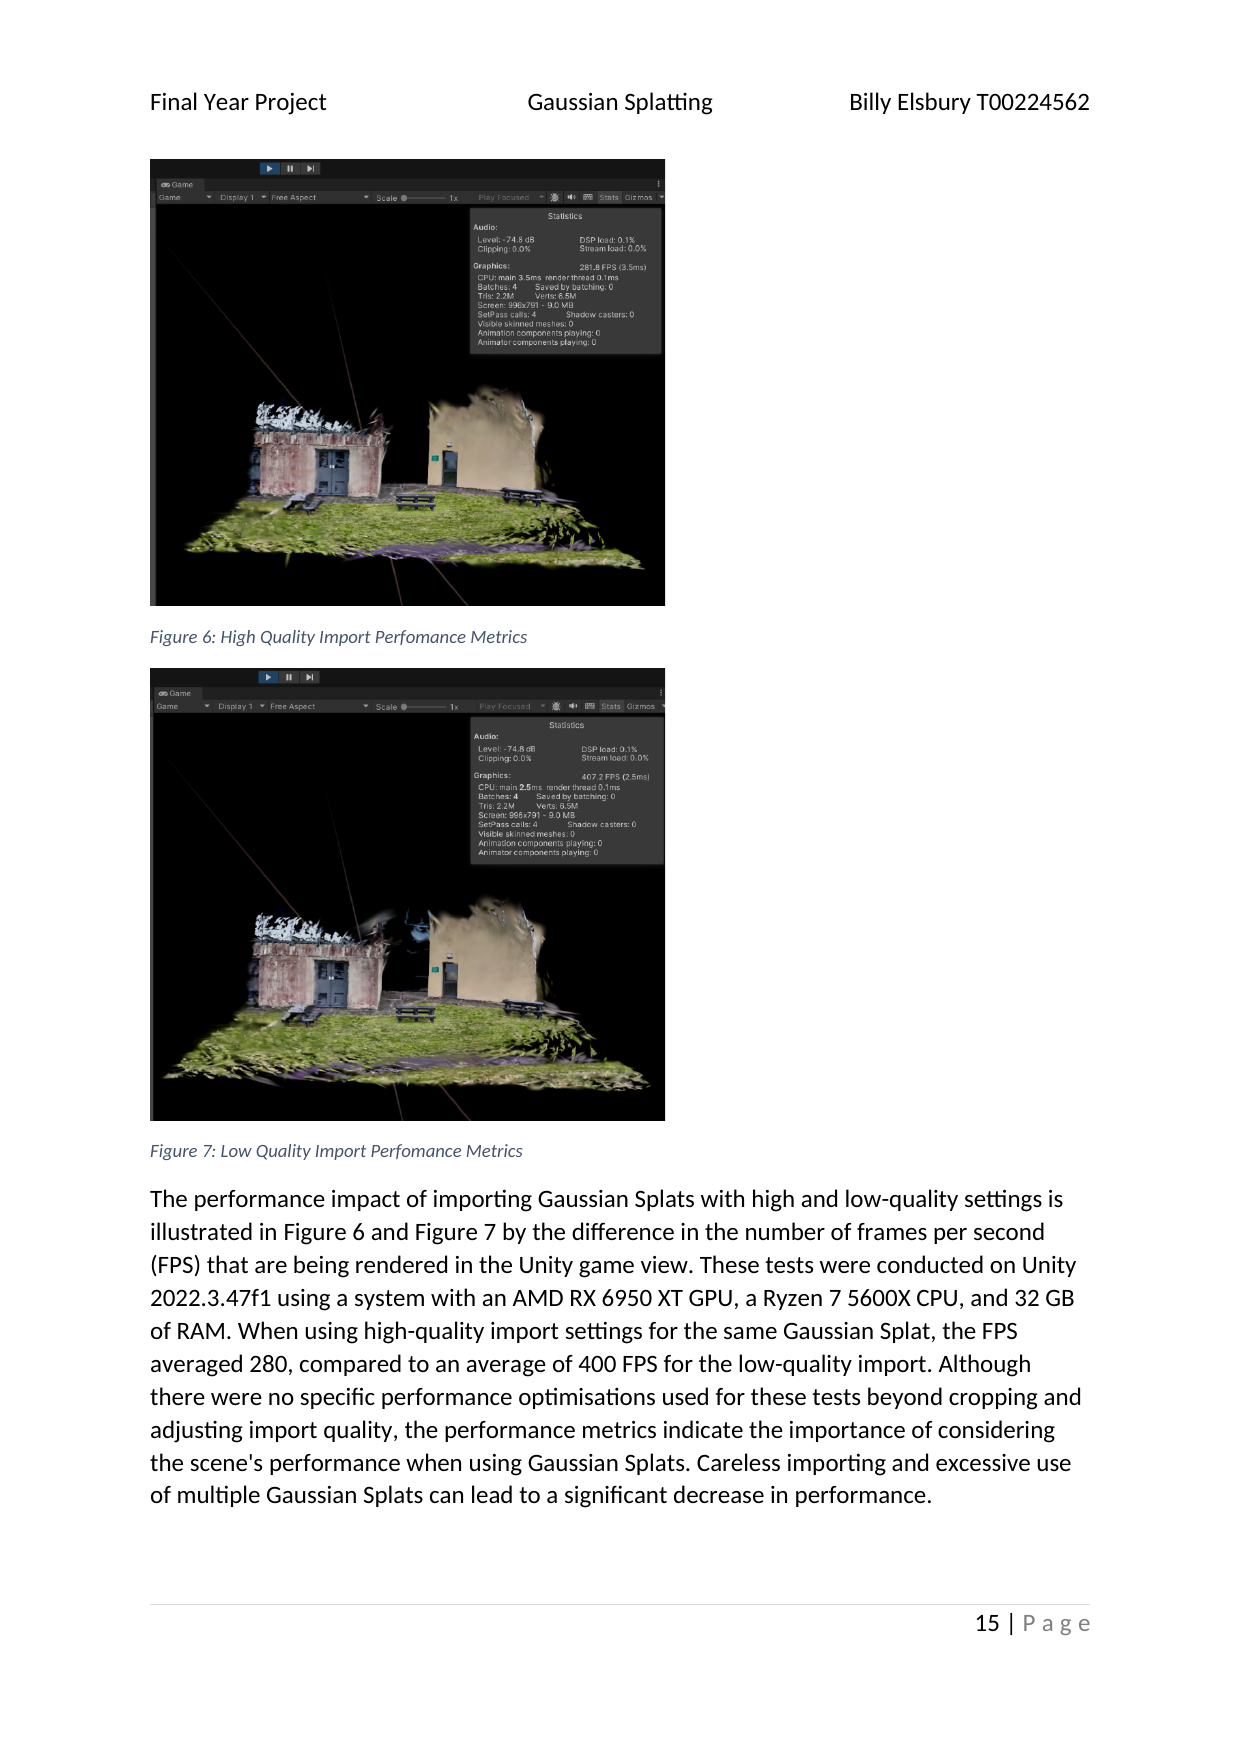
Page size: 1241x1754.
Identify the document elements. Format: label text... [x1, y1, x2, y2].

text The performance impact of importing Gaussian Splats with high and low-quality settings is illustrated in Figure 6 and Figure 7 by the difference in the number of frames per second (FPS) that are being rendered in the Unity game view. These tests were conducted on Unity 2022.3.47f1 using a system with an AMD RX 6950 XT GPU, a Ryzen 7 5600X CPU, and 32 GB of RAM. When using high-quality import settings for the same Gaussian Splat, the FPS averaged 280, compared to an average of 400 FPS for the low-quality import. Although there were no specific performance optimisations used for these tests beyond cropping and adjusting import quality, the performance metrics indicate the importance of considering the scene's performance when using Gaussian Splats. Careless importing and excessive use of multiple Gaussian Splats can lead to a significant decrease in performance. [150, 1183, 1090, 1510]
text Figure 6: High Quality Import Perfomance Metrics [150, 625, 1090, 648]
text Figure 7: Low Quality Import Perfomance Metrics [150, 1140, 1090, 1163]
picture [150, 668, 665, 1121]
picture [150, 159, 665, 606]
